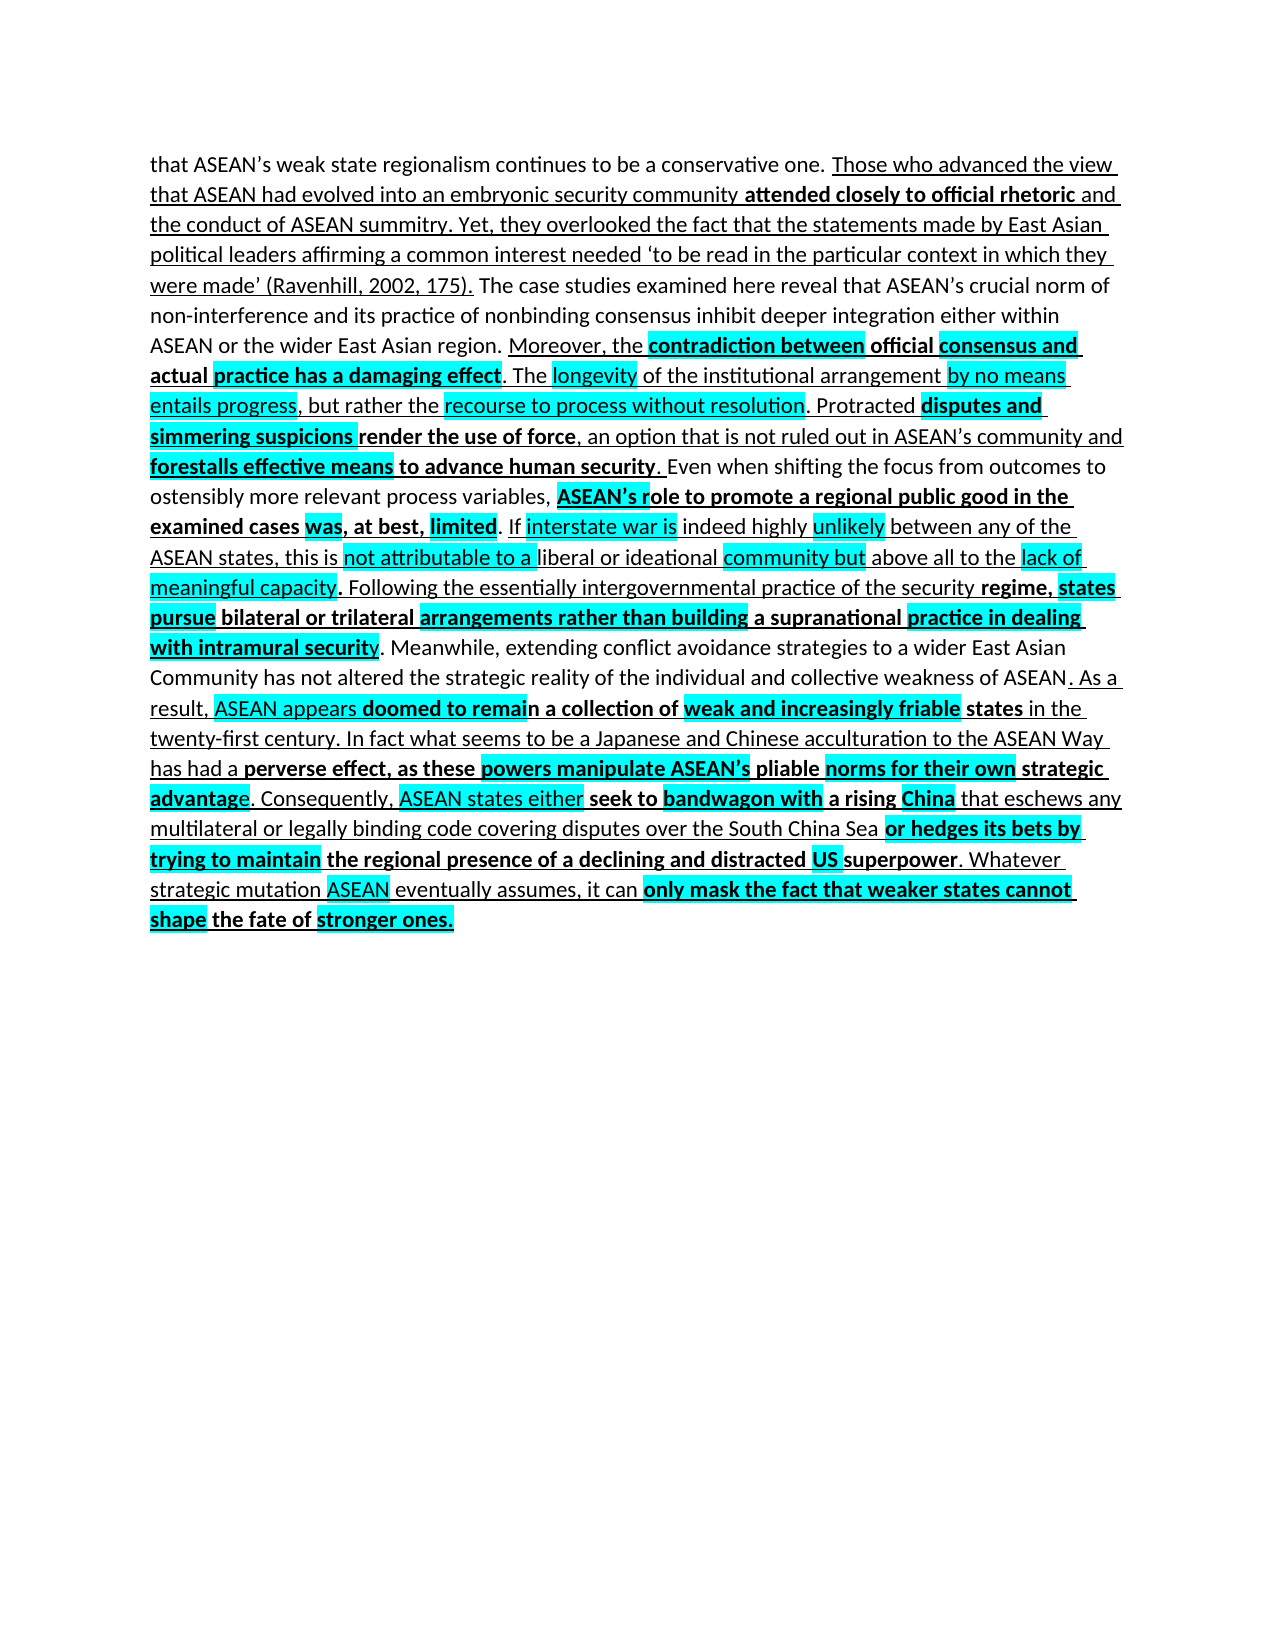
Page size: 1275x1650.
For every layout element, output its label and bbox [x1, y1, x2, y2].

text [150, 150, 1125, 933]
